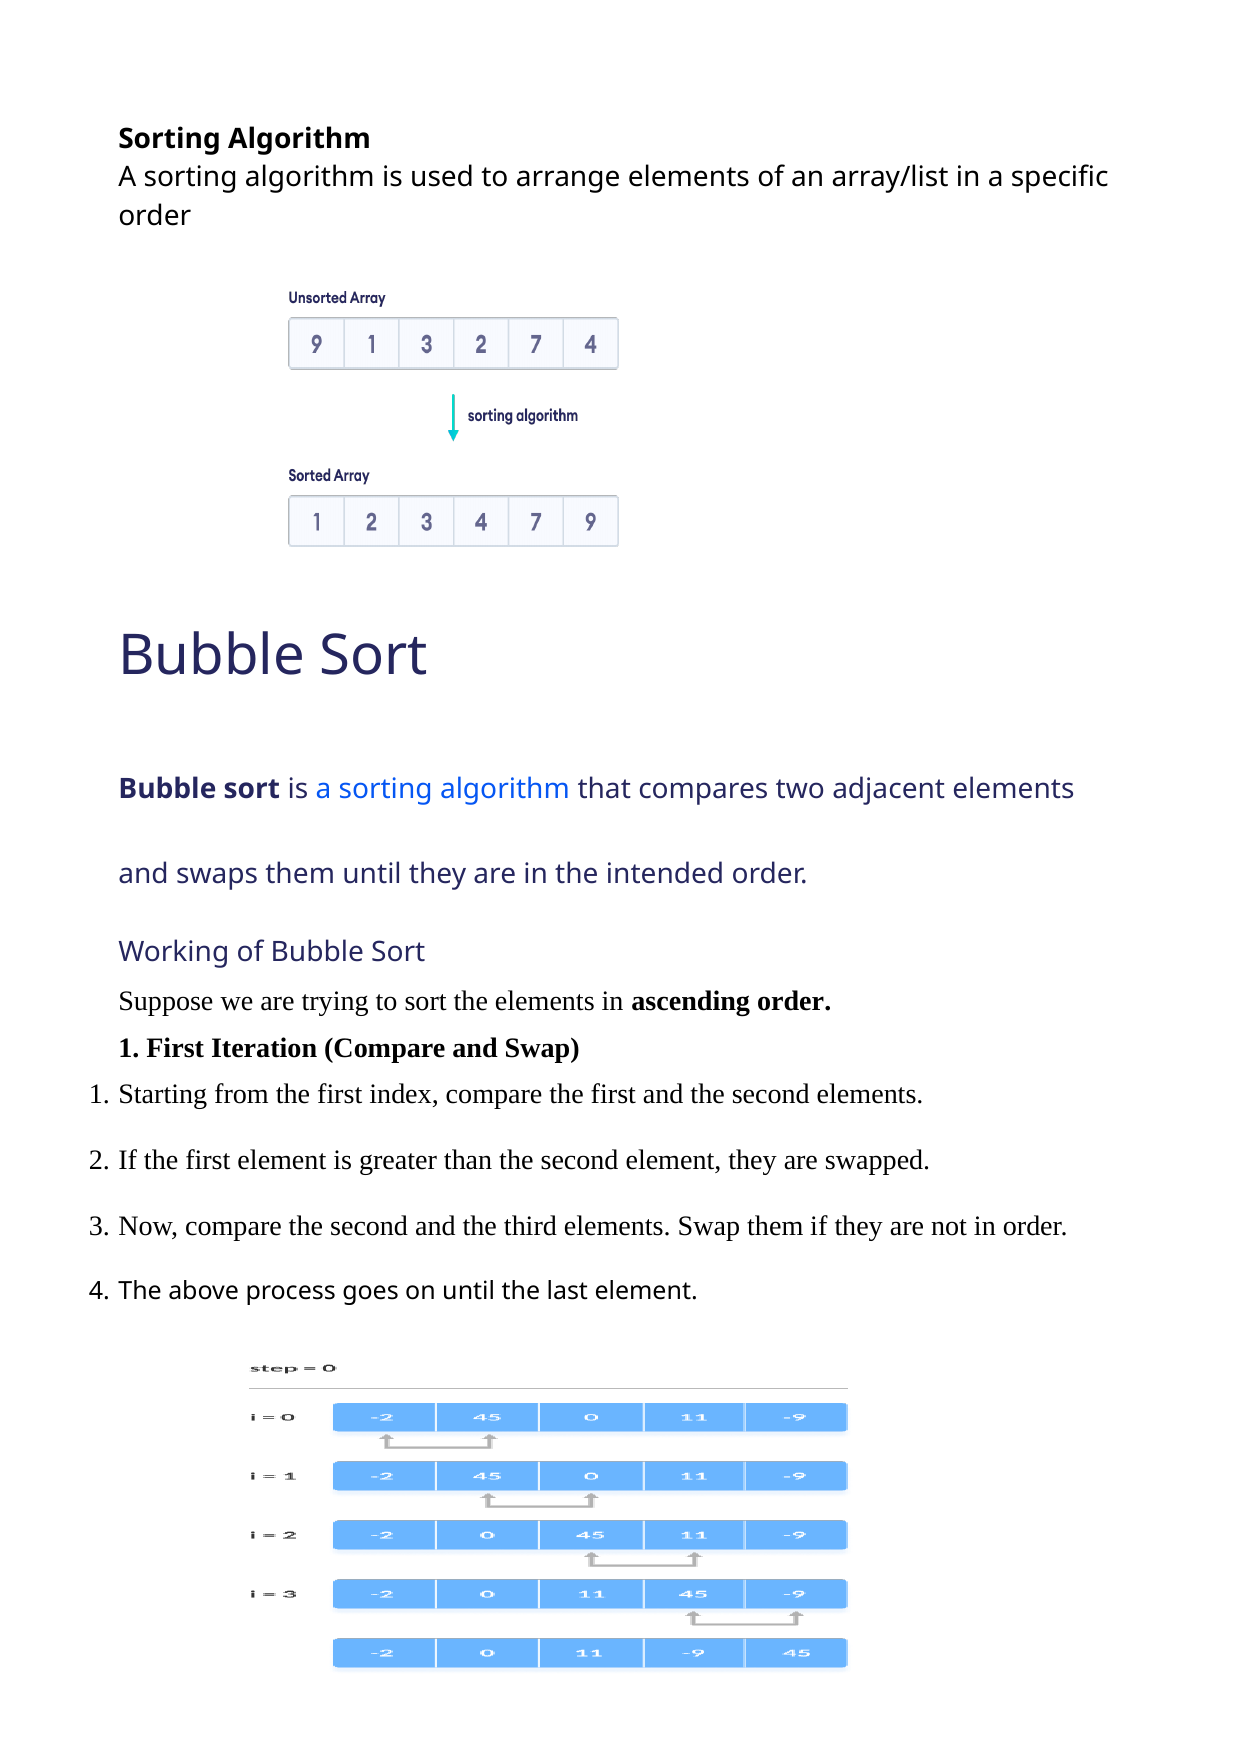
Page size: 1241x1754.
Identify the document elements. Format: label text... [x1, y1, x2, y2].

list Now, compare the second and the third elements. Swap them if they are not in order. [89, 1194, 1122, 1241]
list If the first element is greater than the second element, they are swapped. [89, 1129, 1122, 1176]
picture [212, 1347, 886, 1681]
text 1. First Iteration (Compare and Swap) [118, 1016, 1122, 1063]
subtitle Working of Bubble Sort [118, 922, 1122, 969]
text Sorting Algorithm [118, 118, 1122, 156]
list The above process goes on until the last element. [89, 1260, 1122, 1307]
subtitle Bubble Sort [118, 607, 1122, 691]
picture [255, 243, 652, 588]
list Starting from the first index, compare the first and the second elements. [89, 1063, 1122, 1110]
text Suppose we are trying to sort the elements in ascending order. [118, 969, 1122, 1016]
text A sorting algorithm is used to arrange elements of an array/list in a specific order [118, 156, 1122, 233]
subtitle Bubble sort is a sorting algorithm that compares two adjacent elements and swaps them until they are in the intended order. [118, 722, 1122, 891]
